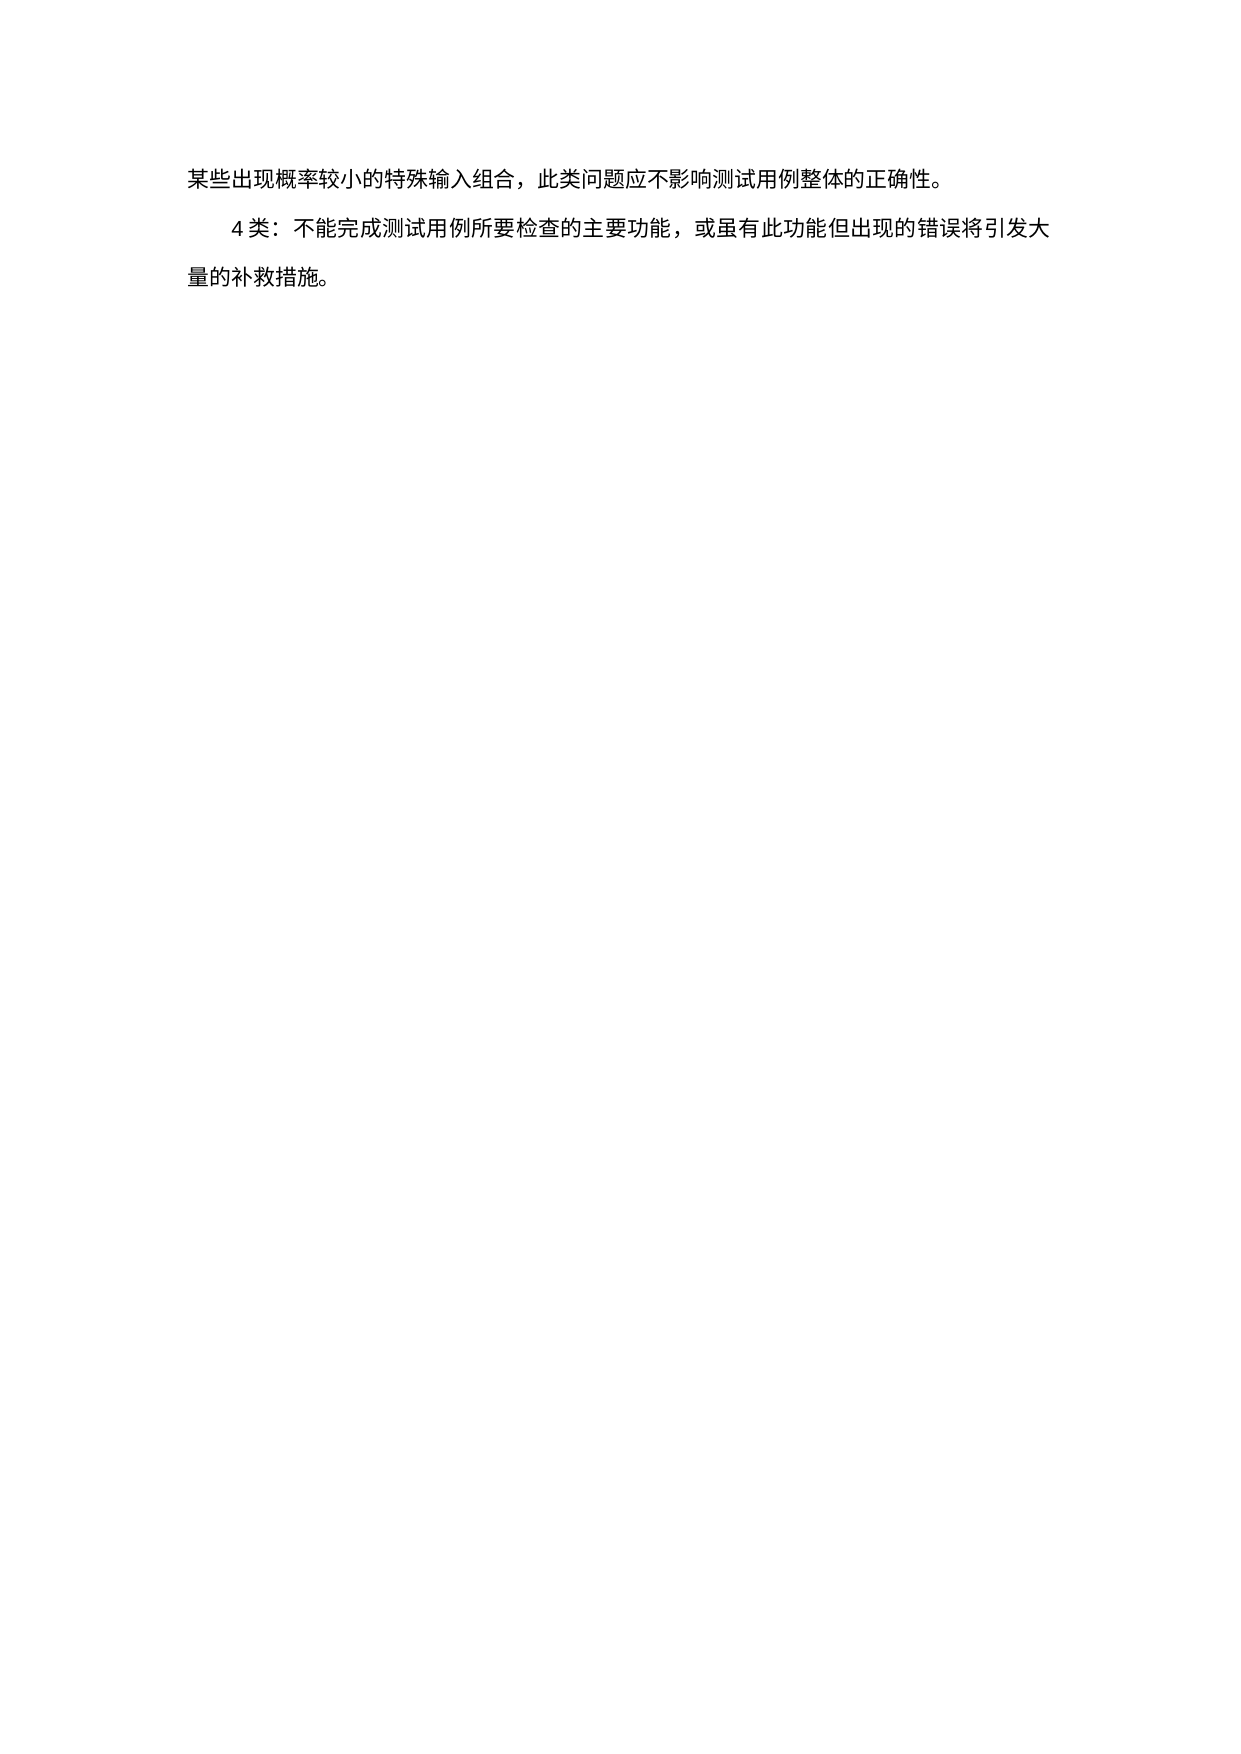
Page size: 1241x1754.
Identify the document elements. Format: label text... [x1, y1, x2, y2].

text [187, 162, 1053, 194]
text 4类：不能完成测试用例所要检查的主要功能，或虽有此功能但出现的错误将引发大量的补救措施。 [187, 210, 1053, 292]
